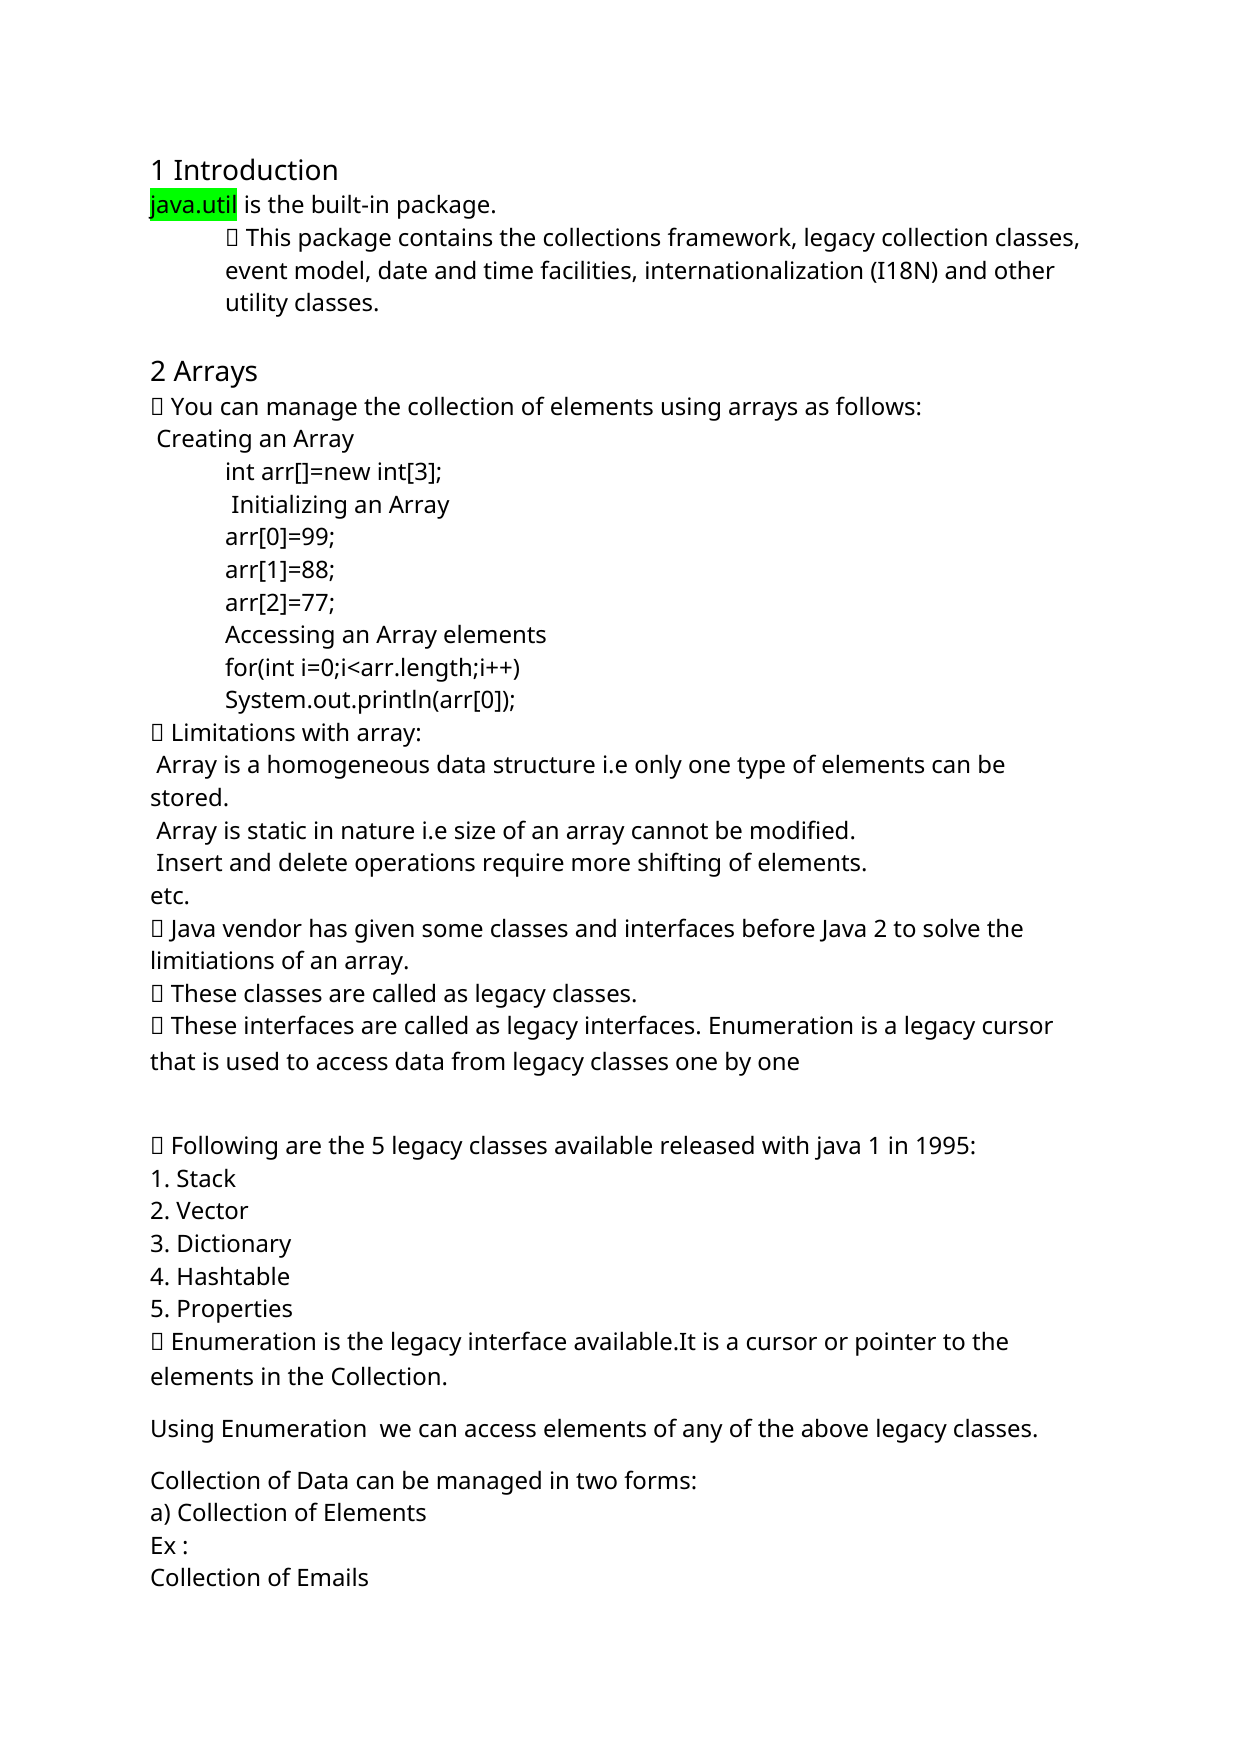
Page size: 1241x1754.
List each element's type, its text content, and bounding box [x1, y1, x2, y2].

text etc. [150, 879, 1090, 911]
text arr[0]=99; [150, 520, 1090, 553]
text Array is static in nature i.e size of an array cannot be modified. [150, 813, 1090, 846]
text a) Collection of Elements [150, 1496, 1090, 1529]
text 3. Dictionary [150, 1227, 1090, 1259]
text Using Enumeration we can access elements of any of the above legacy classes. [150, 1412, 1090, 1444]
text arr[1]=88; [150, 553, 1090, 585]
text Initializing an Array [150, 487, 1090, 520]
text  These interfaces are called as legacy interfaces. Enumeration is a legacy cursor that is used to access data from legacy classes one by one [150, 1009, 1090, 1077]
text Accessing an Array elements [150, 618, 1090, 651]
text Ex : [150, 1529, 1090, 1561]
text Collection of Emails [150, 1561, 1090, 1594]
text 2. Vector [150, 1194, 1090, 1227]
text 5. Properties [150, 1292, 1090, 1324]
text  Limitations with array: [150, 716, 1090, 748]
text  Following are the 5 legacy classes available released with java 1 in 1995: [150, 1129, 1090, 1161]
text Collection of Data can be managed in two forms: [150, 1463, 1090, 1496]
text  Java vendor has given some classes and interfaces before Java 2 to solve the limitiations of an array. [150, 911, 1090, 977]
text System.out.println(arr[0]); [150, 683, 1090, 716]
text 1. Stack [150, 1161, 1090, 1194]
text  You can manage the collection of elements using arrays as follows: [150, 390, 1090, 422]
text Creating an Array [150, 422, 1090, 455]
text 2 Arrays [150, 351, 1090, 390]
text  Enumeration is the legacy interface available.It is a cursor or pointer to the elements in the Collection. [150, 1324, 1090, 1392]
text  These classes are called as legacy classes. [150, 977, 1090, 1009]
text for(int i=0;i<arr.length;i++) [150, 651, 1090, 683]
text  This package contains the collections framework, legacy collection classes, event model, date and time facilities, internationalization (I18N) and other utility classes. [225, 221, 1090, 319]
text Array is a homogeneous data structure i.e only one type of elements can be stored. [150, 748, 1090, 813]
text java.util is the built-in package. [237, 188, 1090, 221]
text 4. Hashtable [150, 1259, 1090, 1292]
text 1 Introduction [150, 150, 1090, 188]
text int arr[]=new int[3]; [150, 455, 1090, 487]
text arr[2]=77; [150, 585, 1090, 618]
text Insert and delete operations require more shifting of elements. [150, 846, 1090, 879]
